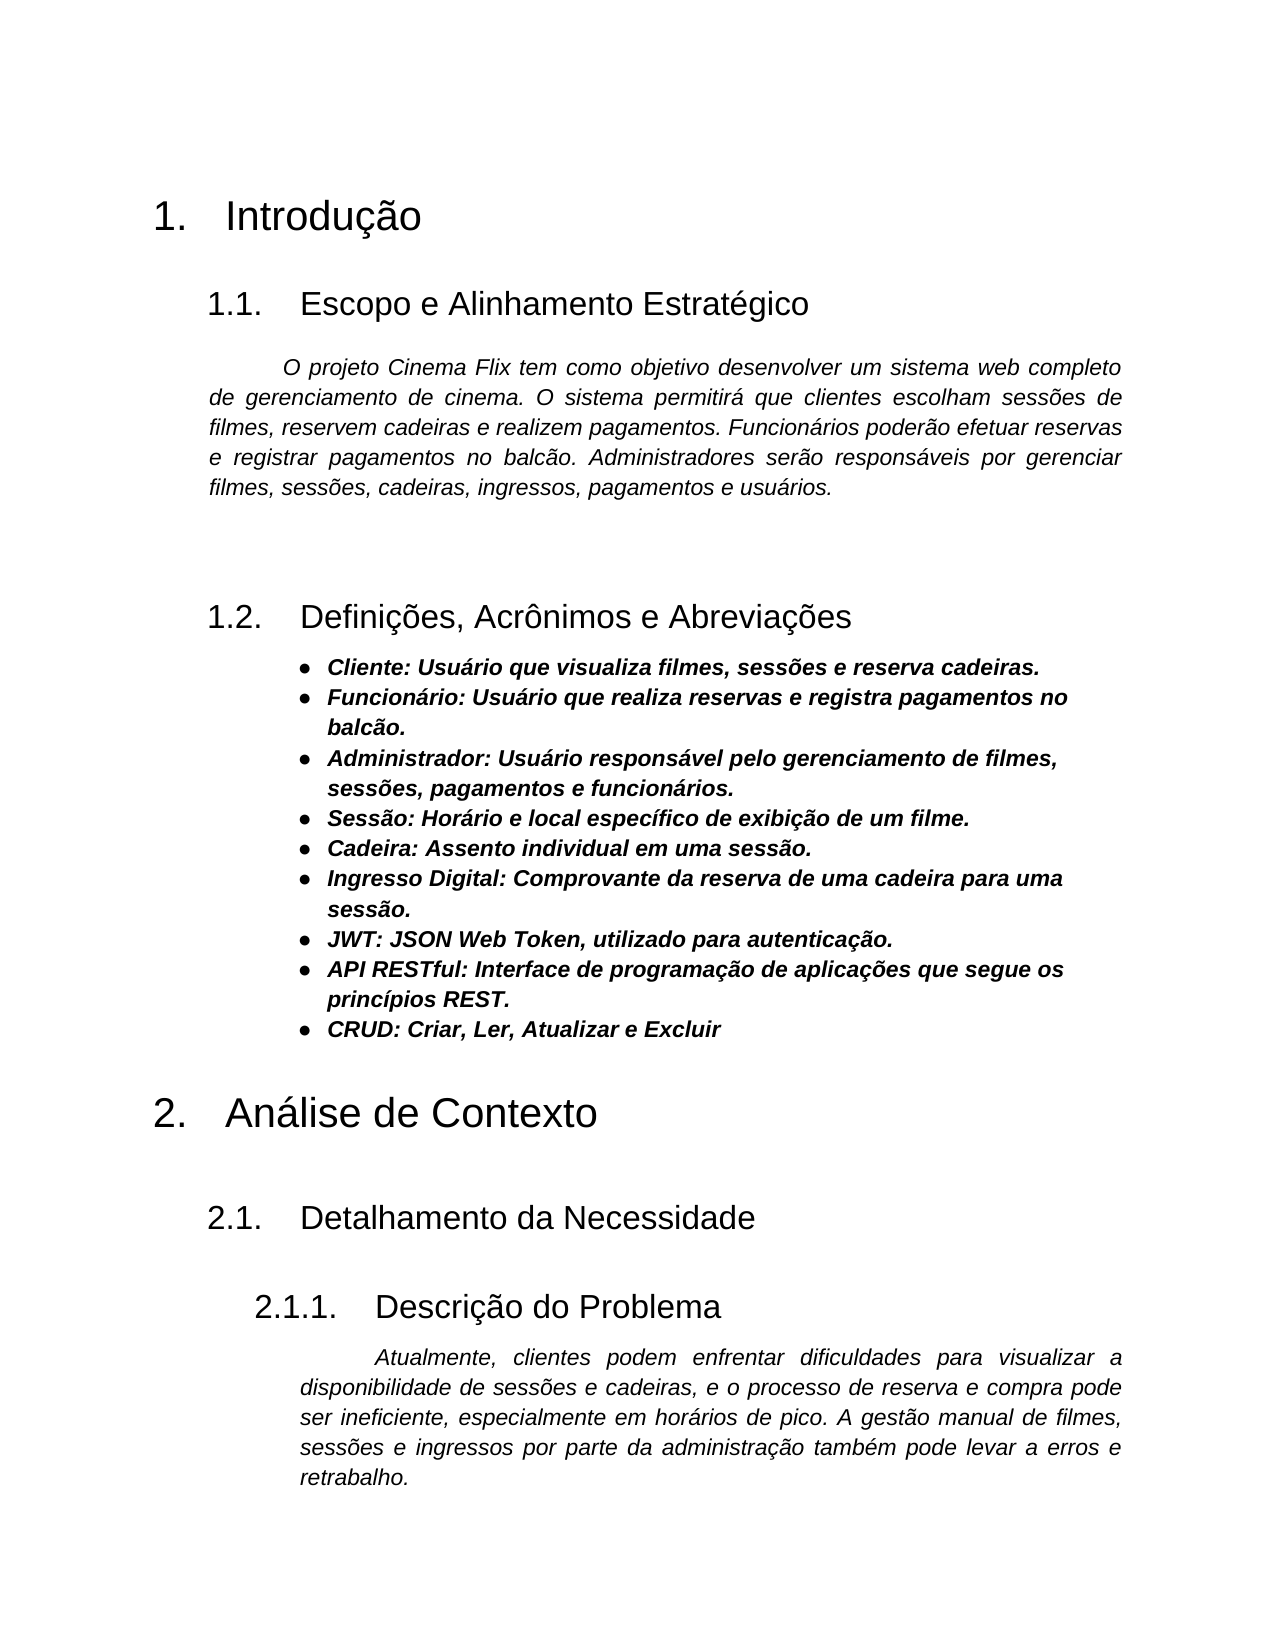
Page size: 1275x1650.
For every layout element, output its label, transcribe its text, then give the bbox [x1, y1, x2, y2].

list Cadeira: Assento individual em uma sessão. [298, 835, 1125, 861]
list Funcionário: Usuário que realiza reservas e registra pagamentos no balcão. [298, 684, 1125, 741]
list JWT: JSON Web Token, utilizado para autenticação. [298, 926, 1125, 952]
subtitle Definições, Acrônimos e Abreviações [262, 597, 1125, 636]
subtitle Detalhamento da Necessidade [262, 1198, 1125, 1281]
text Atualmente, clientes podem enfrentar dificuldades para visualizar a disponibilidade de sessões e cadeiras, e o processo de reserva e compra pode ser ineficiente, especialmente em horários de pico. A gestão manual de filmes, sessões e ingressos por parte da administração também pode levar a erros e retrabalho. [300, 1343, 1125, 1491]
subtitle Análise de Contexto [187, 1088, 1125, 1191]
subtitle Descrição do Problema [337, 1287, 1125, 1325]
subtitle Escopo e Alinhamento Estratégico [262, 284, 1125, 323]
list CRUD: Criar, Ler, Atualizar e Excluir [298, 1016, 1125, 1043]
list API RESTful: Interface de programação de aplicações que segue os princípios REST. [298, 956, 1125, 1012]
list Sessão: Horário e local específico de exibição de um filme. [298, 805, 1125, 831]
text O projeto Cinema Flix tem como objetivo desenvolver um sistema web completo de gerenciamento de cinema. O sistema permitirá que clientes escolham sessões de filmes, reservem cadeiras e realizem pagamentos. Funcionários poderão efetuar reservas e registrar pagamentos no balcão. Administradores serão responsáveis por gerenciar filmes, sessões, cadeiras, ingressos, pagamentos e usuários. [209, 353, 1125, 501]
list Ingresso Digital: Comprovante da reserva de uma cadeira para uma sessão. [298, 865, 1125, 922]
list Cliente: Usuário que visualiza filmes, sessões e reserva cadeiras. [298, 654, 1125, 680]
list Administrador: Usuário responsável pelo gerenciamento de filmes, sessões, pagamentos e funcionários. [298, 744, 1125, 801]
subtitle Introdução [187, 192, 1125, 239]
